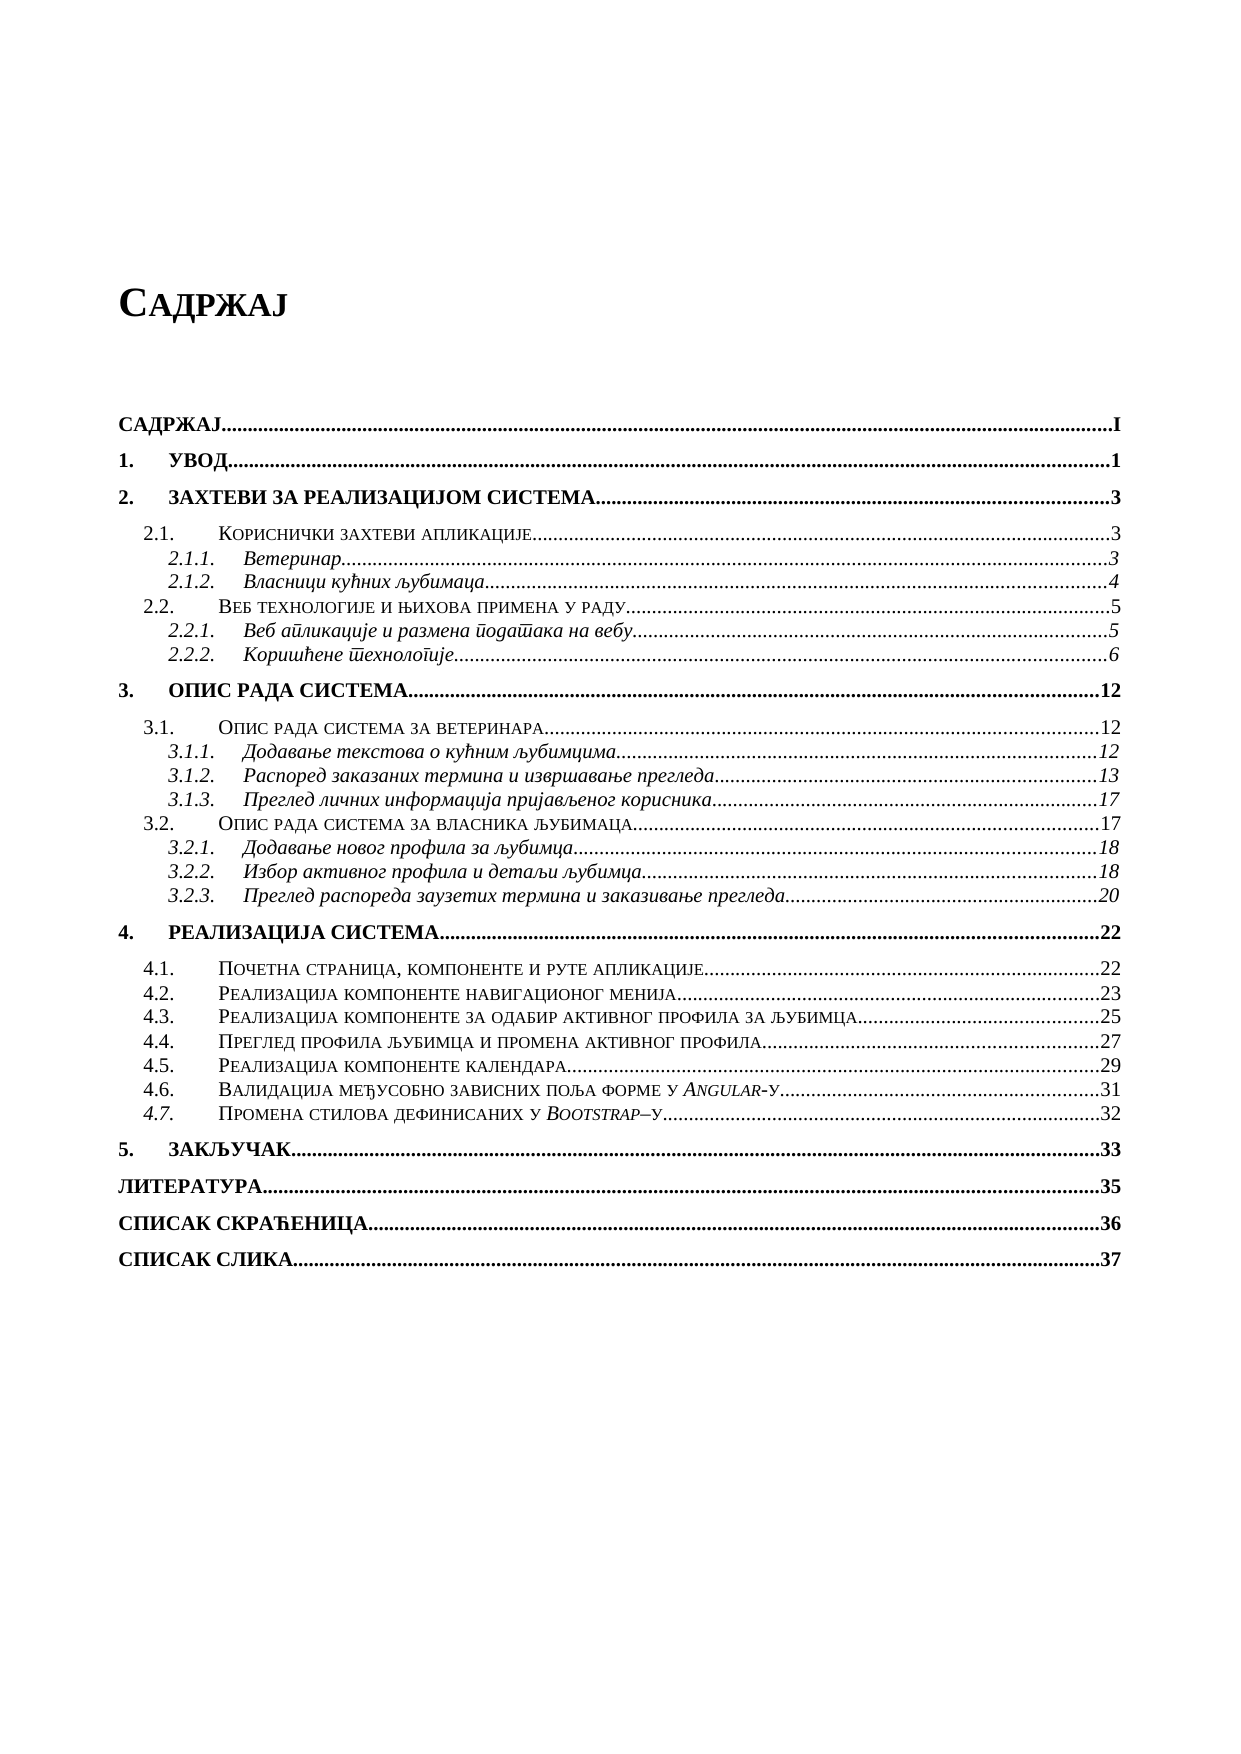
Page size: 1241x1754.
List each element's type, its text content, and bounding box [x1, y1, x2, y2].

text 3.2.2. Избор активног профила и детаљи љубимца 18 [168, 859, 1122, 883]
text 4. Реализација система 22 [118, 920, 1122, 944]
text 2.2. Веб технологије и њихова примена у раду 5 [143, 593, 1122, 618]
text Садржај i [118, 412, 1122, 436]
text 3. Опис рада система 12 [118, 678, 1122, 702]
text 1. Увод 1 [118, 448, 1122, 472]
text 2.2.1. Веб апликацијe и разменa података на вебу 5 [168, 618, 1122, 642]
text 4.4. Преглед профила љубимца и промена активног профила 27 [143, 1028, 1122, 1053]
text 2.2.2. Коришћене технологије 6 [168, 642, 1122, 666]
text 2.1. Кориснички захтеви апликације 3 [143, 521, 1122, 545]
text 4.1. Почетна страница, компоненте и руте апликације 22 [143, 956, 1122, 980]
text 3.1. Опис рада система за ветеринара 12 [143, 715, 1122, 739]
text 4.6. Валидација међусобно зависних поља форме у Angular-у 31 [143, 1077, 1122, 1101]
text 2.1.2. Власници кућних љубимаца 4 [168, 569, 1122, 593]
text 5. Закључак 33 [118, 1137, 1122, 1161]
text Садржај [118, 277, 1122, 325]
text 4.7. Промена стилова дефинисаних у Bootstrap–у 32 [143, 1101, 1122, 1125]
text Списак слика 37 [118, 1247, 1122, 1271]
text Списак скраћеница 36 [118, 1210, 1122, 1234]
text 3.2.1. Додавање новог профила за љубимца 18 [168, 835, 1122, 859]
text 2. Захтеви за реализацијом система 3 [118, 485, 1122, 509]
text Литература 35 [118, 1174, 1122, 1198]
text 3.1.3. Преглед личних информација пријављеног корисника 17 [168, 787, 1122, 811]
text 3.1.1. Додавање текстова о кућним љубимцима 12 [168, 739, 1122, 763]
text 2.1.1. Ветеринар 3 [168, 545, 1122, 569]
text 3.1.2. Распоред заказаних термина и извршавање прегледа 13 [168, 763, 1122, 787]
text 4.5. Реализација компоненте календара 29 [143, 1053, 1122, 1077]
text 4.3. Реализација компоненте за одабир активног профила за љубимца 25 [143, 1004, 1122, 1028]
text 3.2.3. Преглед распореда заузетих термина и заказивање прегледа 20 [168, 883, 1122, 907]
text 3.2. Опис рада система за власника љубимаца 17 [143, 811, 1122, 835]
text 4.2. Реализација компоненте навигационог менија 23 [143, 980, 1122, 1004]
